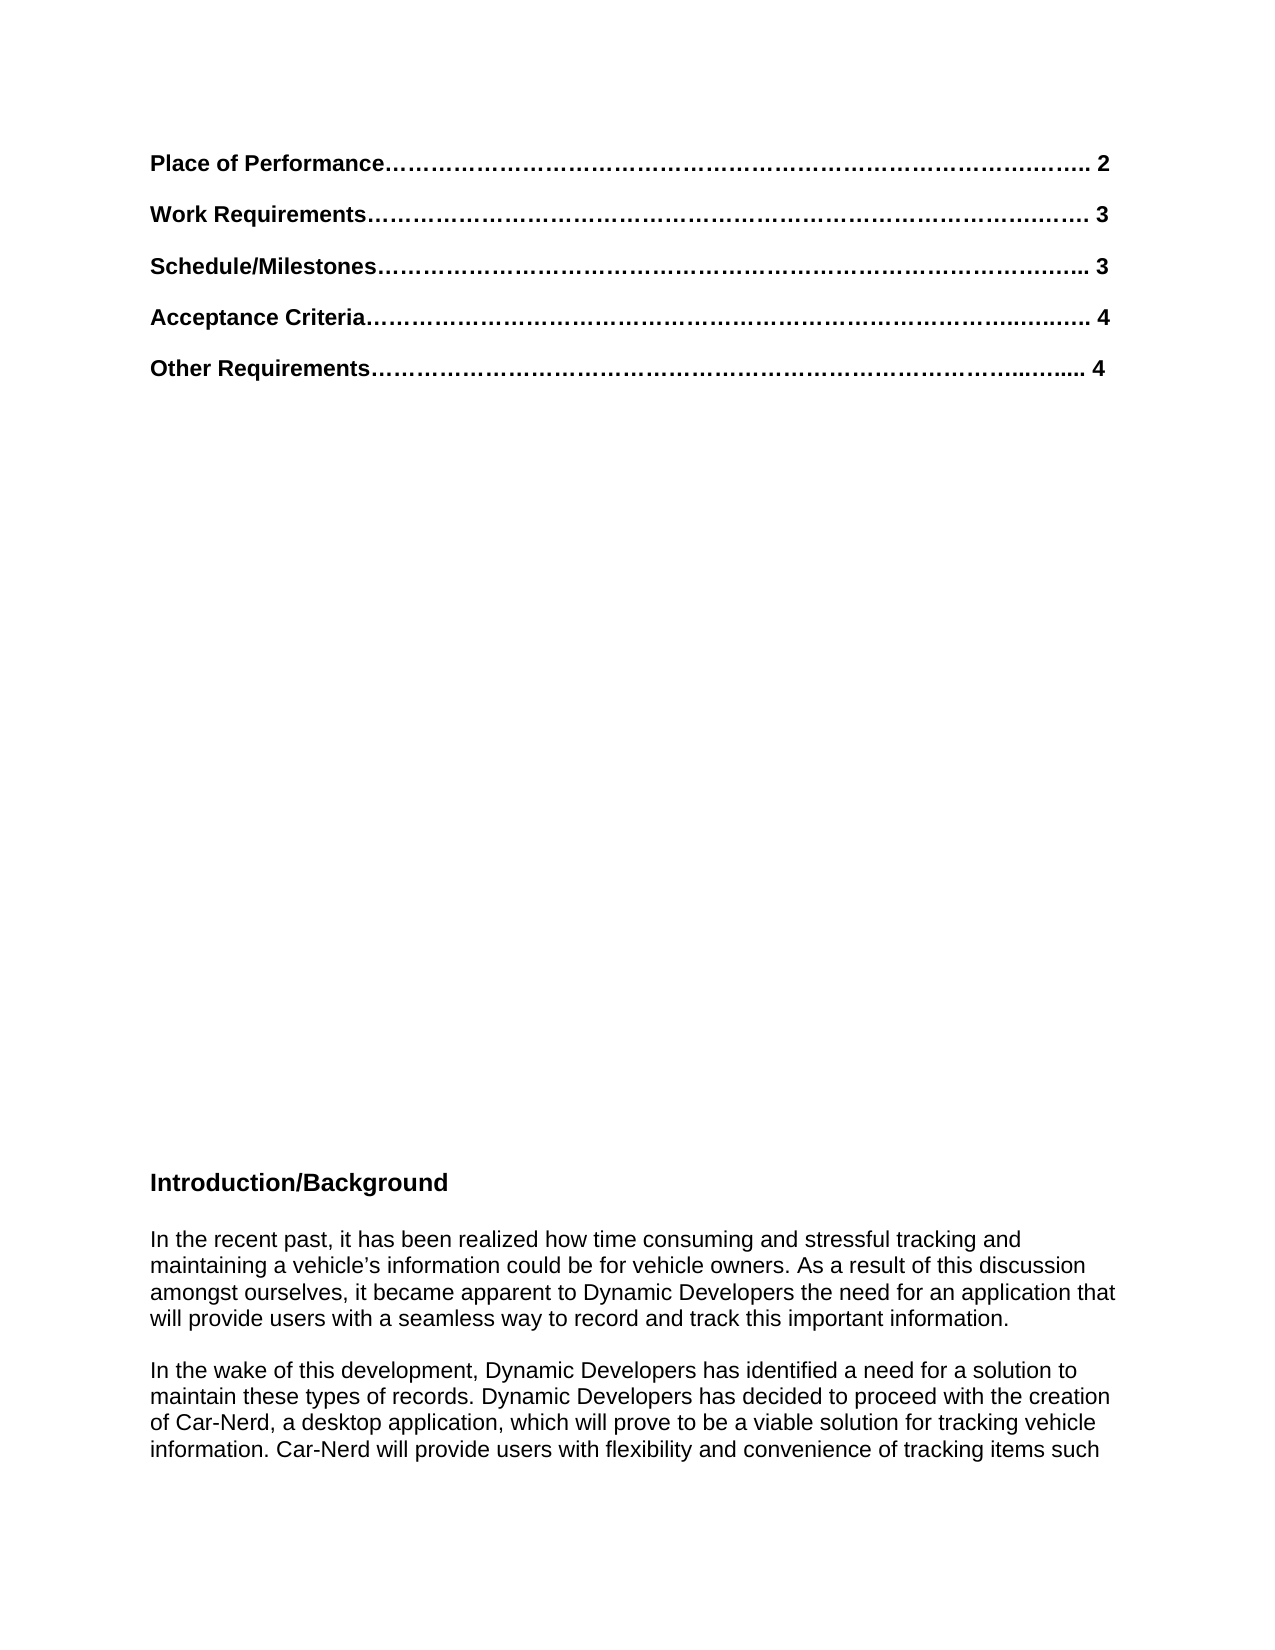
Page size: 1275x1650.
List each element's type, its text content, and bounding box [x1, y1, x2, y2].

text Schedule/Milestones…………………………………………………………………………….…... 3 [150, 253, 1125, 279]
text Work Requirements…………………………………………………………………………….……. 3 [150, 201, 1125, 228]
text Acceptance Criteria…………………………………………………………………………..…..….. 4 [150, 304, 1125, 330]
text Introduction/Background [150, 1168, 1125, 1197]
text Place of Performance………………………………………………………………………….…….. 2 [150, 150, 1125, 176]
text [150, 1357, 1125, 1462]
text Other Requirements…………………………………………………………………………...…..... 4 [150, 355, 1125, 382]
text In the recent past, it has been realized how time consuming and stressful tracking and maintaining a vehicle’s information could be for vehicle owners. As a result of this discussion amongst ourselves, it became apparent to Dynamic Developers the need for an application that will provide users with a seamless way to record and track this important information. [150, 1226, 1125, 1332]
